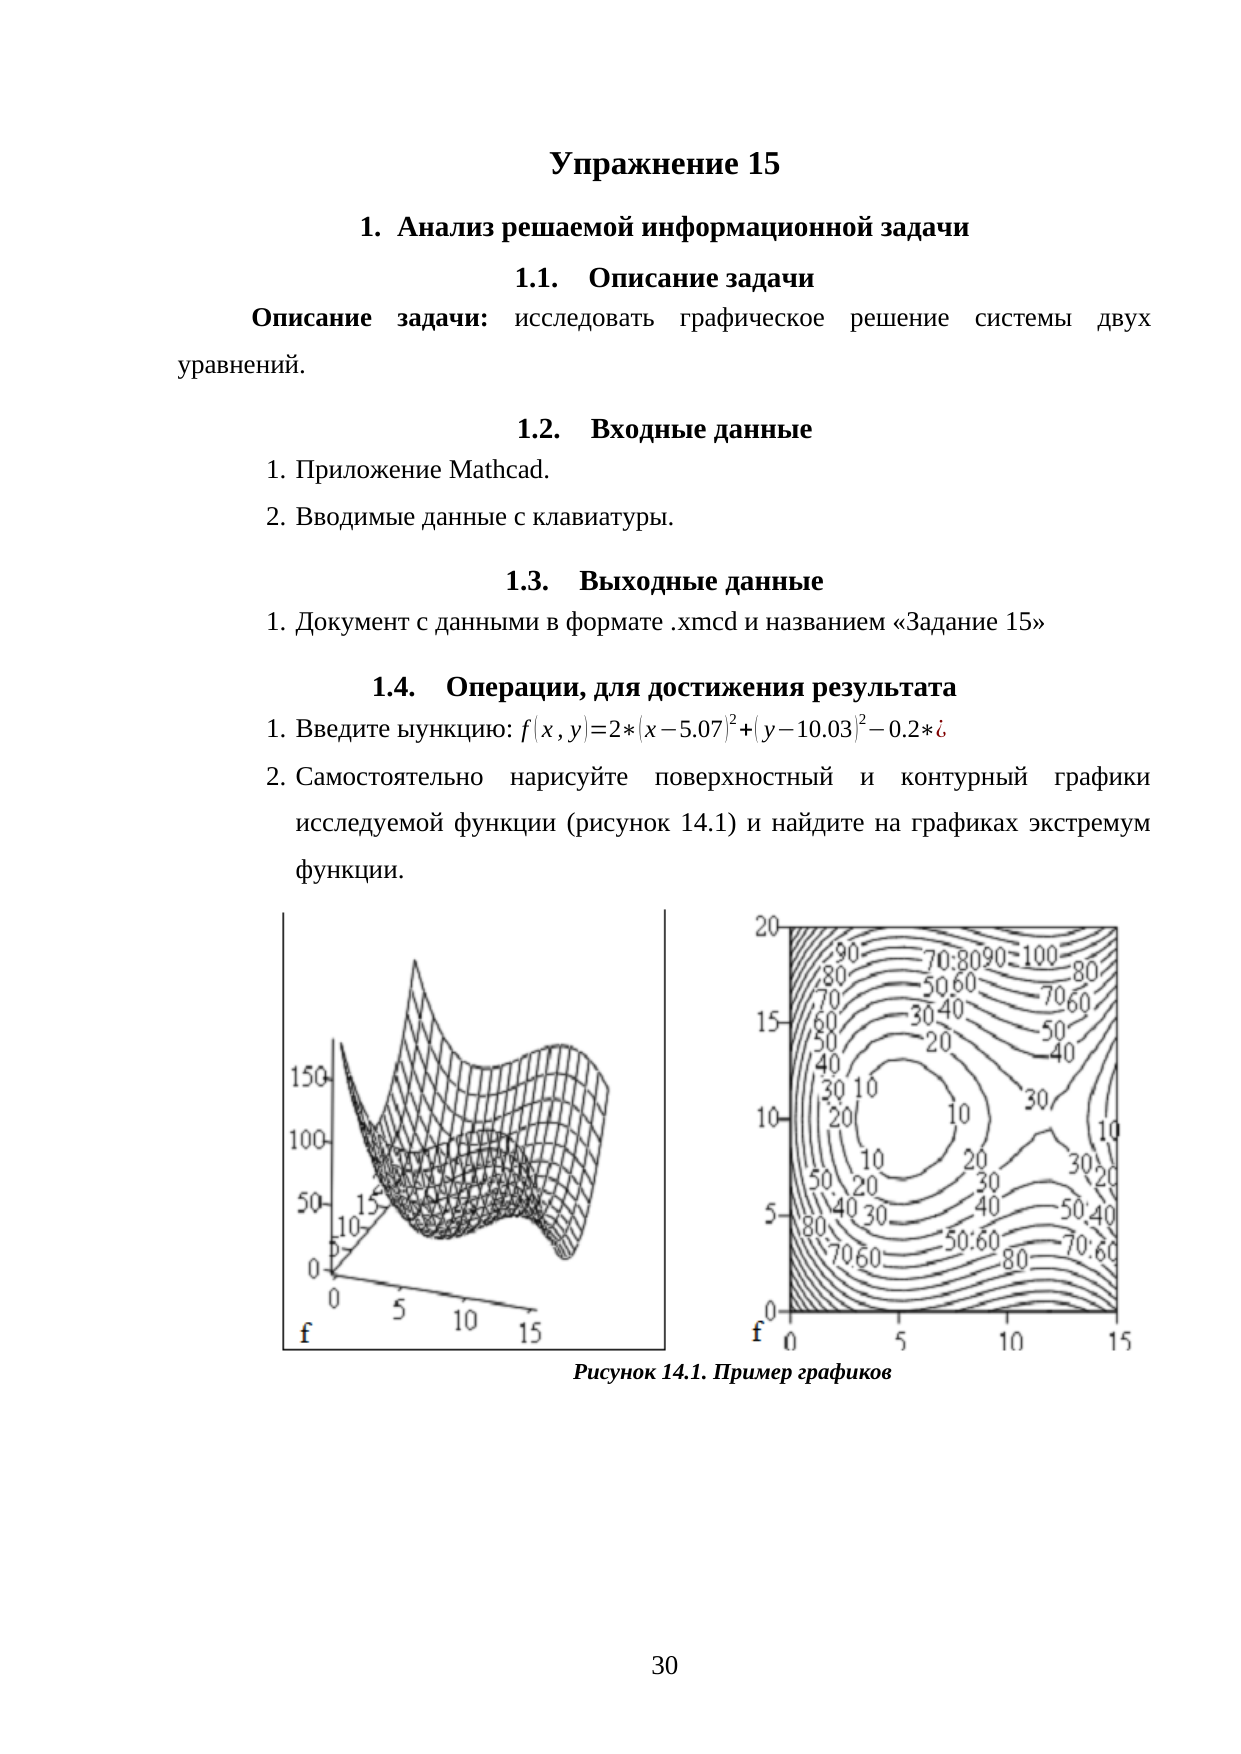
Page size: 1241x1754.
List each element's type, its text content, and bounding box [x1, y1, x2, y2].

subtitle Выходные данные [177, 563, 1152, 597]
subtitle Описание задачи [177, 260, 1152, 293]
list Документ с данными в формате .xmcd и названием «Задание 15» [266, 605, 1152, 636]
text Описание задачи: исследовать графическое решение системы двух уравнений. [177, 302, 1152, 379]
list Приложение Mathcad. [266, 453, 1152, 484]
subtitle Анализ решаемой информационной задачи [177, 209, 1152, 243]
subtitle Операции, для достижения результата [177, 669, 1152, 702]
list Вводимые данные с клавиатуры. [266, 500, 1152, 531]
list Самостоятельно нарисуйте поверхностный и контурный графики исследуемой функции (рисунок 14.1) и найдите на графиках экстремум функции. [266, 760, 1152, 884]
subtitle Упражнение 15 [177, 143, 1152, 181]
picture [253, 894, 1154, 1368]
subtitle Входные данные [177, 412, 1152, 445]
list Введите ыункцию: [266, 711, 1152, 744]
